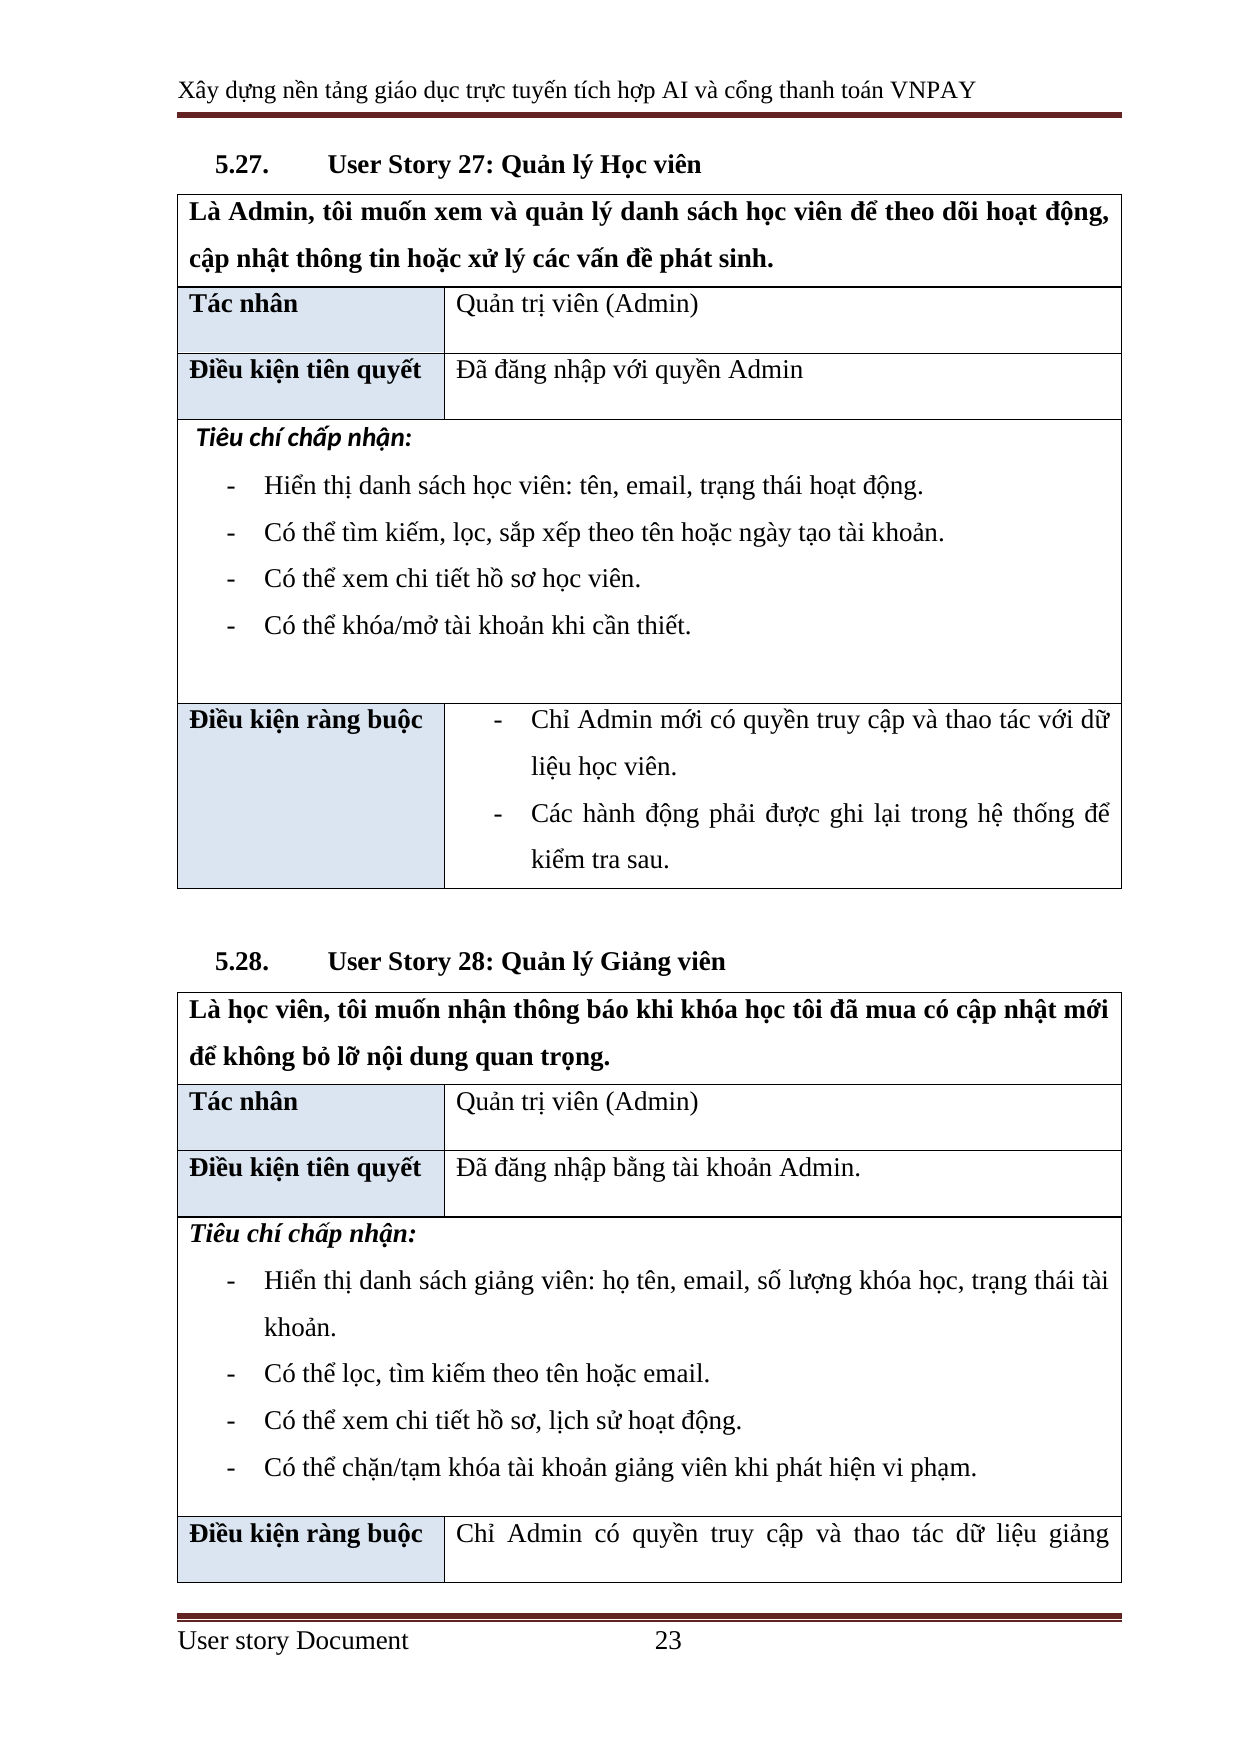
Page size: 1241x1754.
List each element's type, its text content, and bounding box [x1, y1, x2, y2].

table_cell Quản trị viên (Admin) [445, 288, 1121, 352]
table_cell Đã đăng nhập bằng tài khoản Admin. [445, 1151, 1121, 1216]
table_cell Điều kiện ràng buộc [178, 1517, 444, 1582]
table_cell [445, 1517, 1121, 1582]
table_cell Tác nhân [178, 1085, 444, 1150]
table_cell Tiêu chí chấp nhận: Hiển thị danh sách giảng viên: họ tên, email, số lượng khóa học, trạng thái tài khoản. Có thể lọc, tìm kiếm theo tên hoặc email. Có thể xem chi tiết hồ sơ, lịch sử hoạt động. Có thể chặn/tạm khóa tài khoản giảng viên khi phát hiện vi phạm. [178, 1218, 1121, 1516]
table_cell Điều kiện ràng buộc [178, 704, 444, 888]
table_cell Điều kiện tiên quyết [178, 354, 444, 419]
table_header Là học viên, tôi muốn nhận thông báo khi khóa học tôi đã mua có cập nhật mới để không bỏ lỡ nội dung quan trọng. [178, 993, 1121, 1084]
table_cell Chỉ Admin mới có quyền truy cập và thao tác với dữ liệu học viên. Các hành động phải được ghi lại trong hệ thống để kiểm tra sau. [445, 704, 1121, 888]
table_cell Tác nhân [178, 288, 444, 352]
table_cell Quản trị viên (Admin) [445, 1085, 1121, 1150]
table_header Là Admin, tôi muốn xem và quản lý danh sách học viên để theo dõi hoạt động, cập nhật thông tin hoặc xử lý các vấn đề phát sinh. [178, 195, 1121, 286]
table_cell Tiêu chí chấp nhận: Hiển thị danh sách học viên: tên, email, trạng thái hoạt động. Có thể tìm kiếm, lọc, sắp xếp theo tên hoặc ngày tạo tài khoản. Có thể xem chi tiết hồ sơ học viên. Có thể khóa/mở tài khoản khi cần thiết. [178, 420, 1121, 702]
list User Story 28: Quản lý Giảng viên [215, 945, 1122, 977]
table_cell Điều kiện tiên quyết [178, 1151, 444, 1216]
table_cell Đã đăng nhập với quyền Admin [445, 354, 1121, 419]
list User Story 27: Quản lý Học viên [215, 148, 1122, 179]
